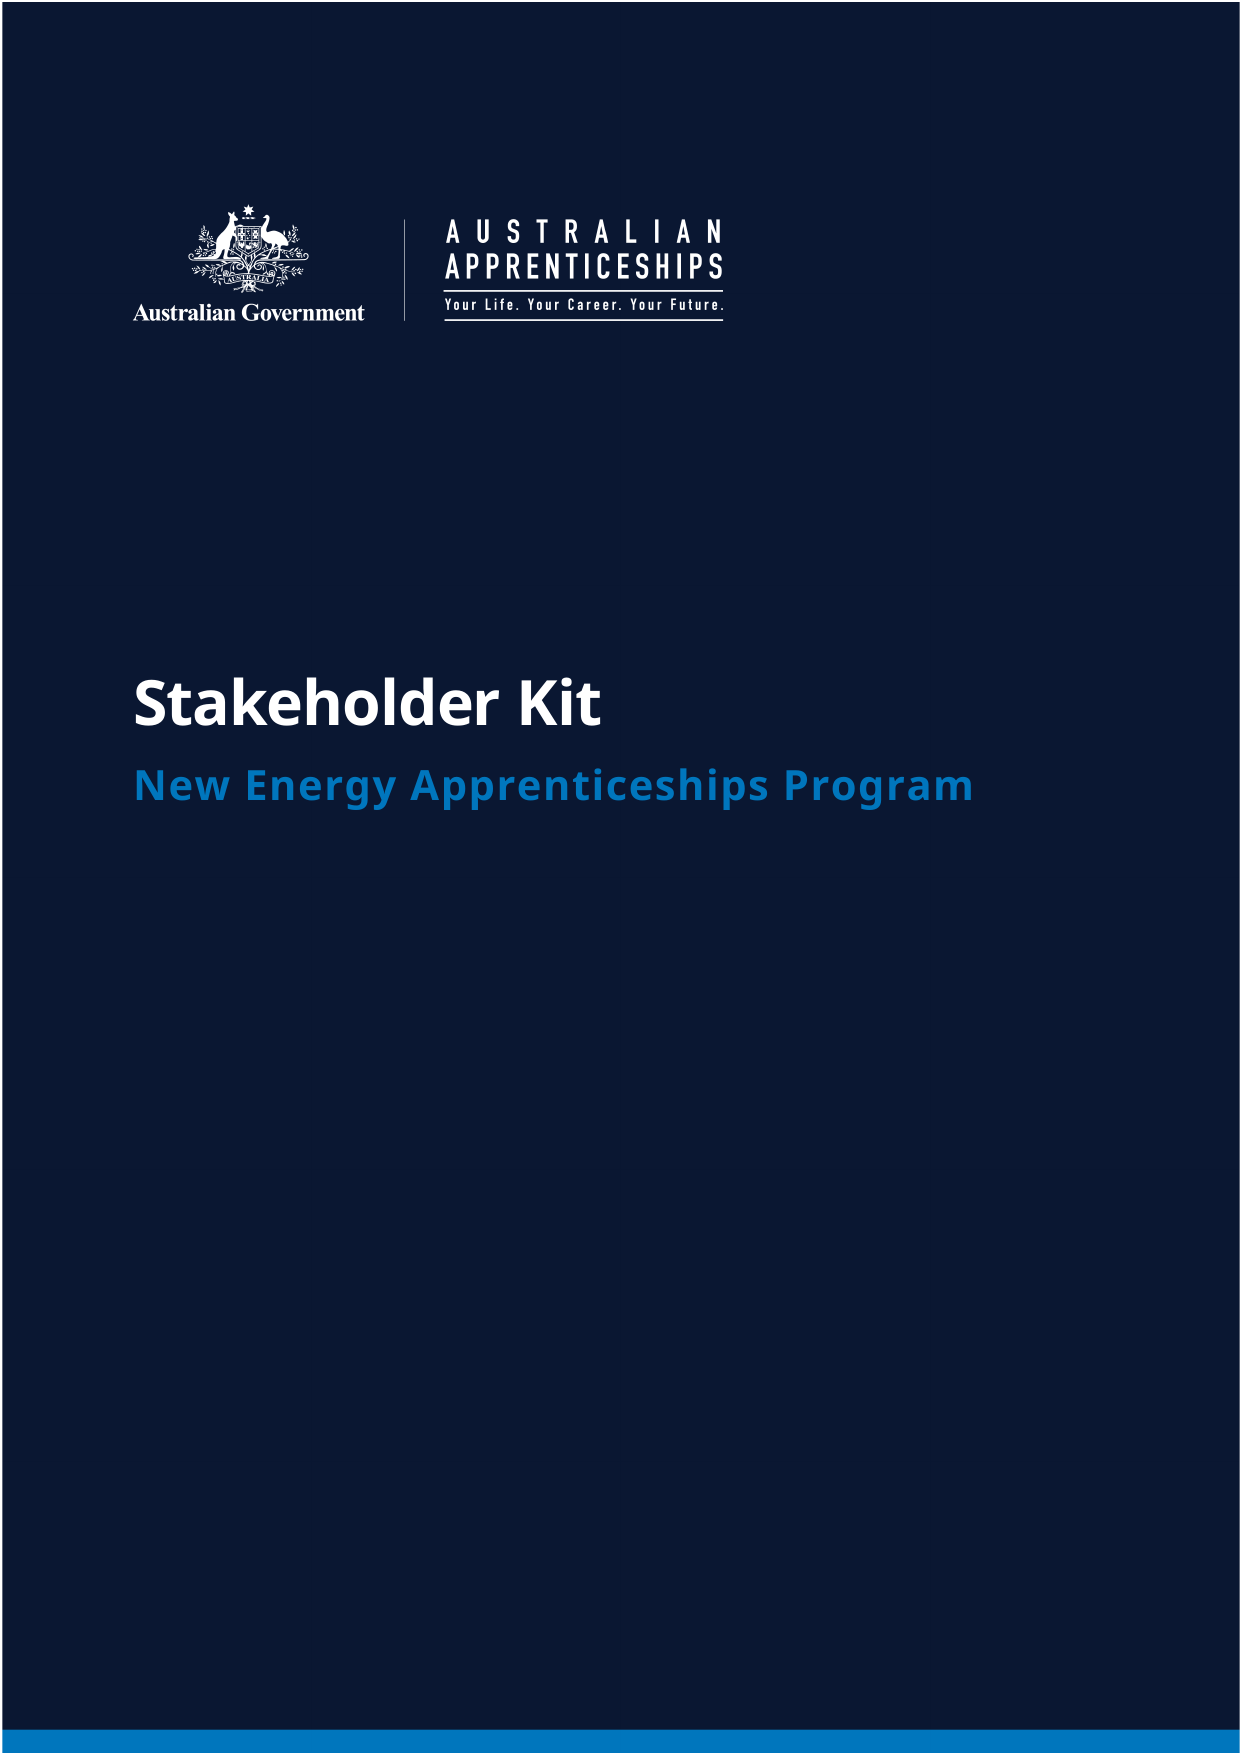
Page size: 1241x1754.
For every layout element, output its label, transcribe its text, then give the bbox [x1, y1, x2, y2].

picture [2, 2, 1240, 1753]
title Stakeholder Kit [133, 658, 1090, 743]
subtitle New Energy Apprenticeships Program [133, 756, 1090, 813]
